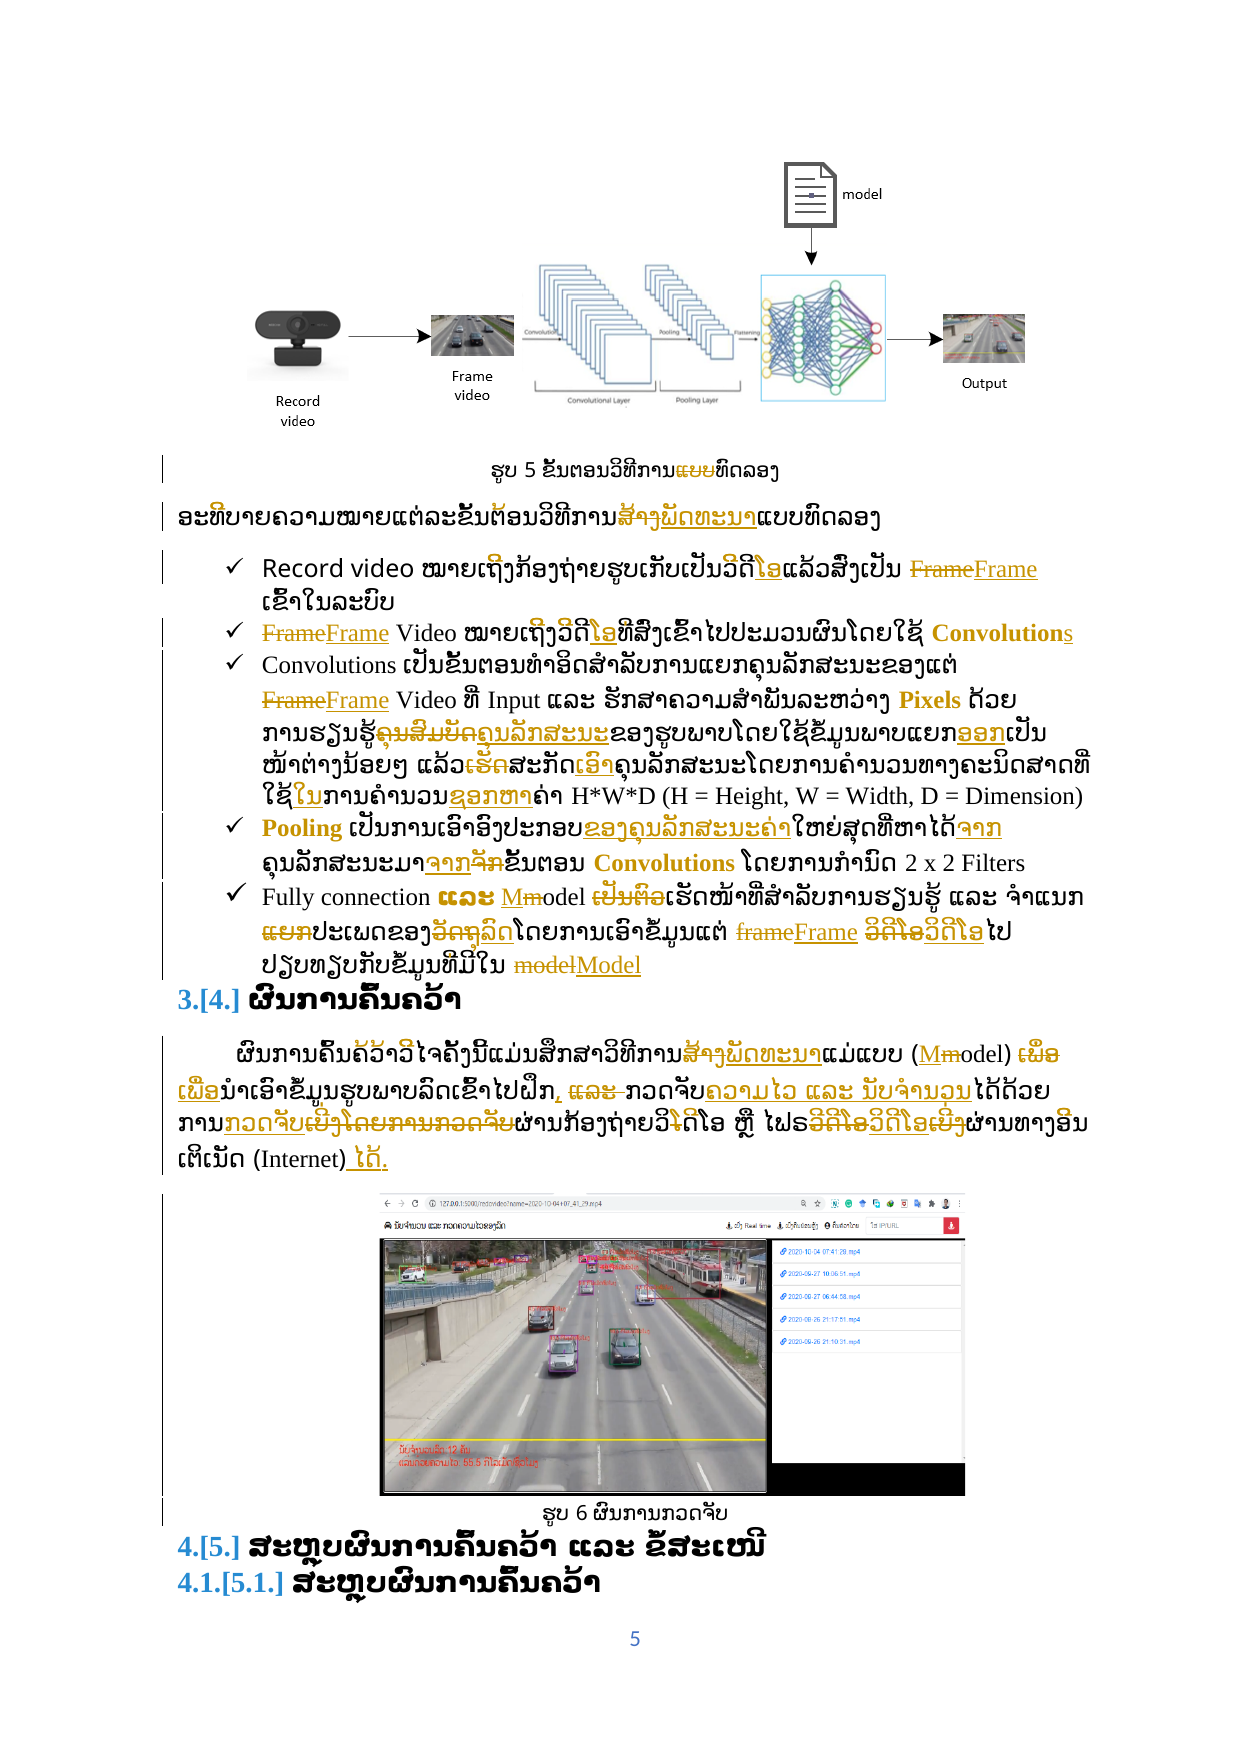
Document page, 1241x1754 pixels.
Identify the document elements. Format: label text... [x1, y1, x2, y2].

list ຜົນການຄົ້ນຄວ້າ [177, 982, 1092, 1016]
list ສະຫຼຸບຜົນການຄົ້ນຄວ້າ ແລະ ຂໍ້ສະເໜີ [177, 1529, 1092, 1563]
text ຜົນການຄົ້ນຄວາວໄຈຄັ້ງນີ້ແມ່ນສຶກສາວິທີການແມ່ແບບ (odel) ນໍາເອົາຂໍ້ມູນຮູບພາບລົດເຂົ້າໄປຝຶກ ກວດຈັບໄດ້ດ້ວຍການຜ່ານກ້ອງຖ່າຍວິດໂອ ຫຼື ໄຟຣຜ່ານທາງອນເຕິເນັດ (Internet) [177, 1036, 1092, 1174]
list ຮູບ 5 ຂັ້ນຕອນວິທີການທົດລອງ [177, 455, 1092, 483]
list Record video ໝາຍເຖງກ້ອງຖ່າຍຮູບເກັບເປັນວດີແລ້ວສົ່ງເປັນ ເຂົ້າໃນລະບົບ [224, 550, 1092, 616]
picture [379, 1193, 966, 1496]
text ອະທບາຍຄວາມໝາຍແຕ່ລະຂັ້ນຕອນວິທີການແບບທົດລອງ [177, 502, 1092, 531]
picture [244, 147, 1025, 453]
list Pooling ເປັນການເອົາອົງປະກອບໃຫຍ່ສຸດທີ່ຫາໄດ້ຄຸນລັກສະນະມາຂັ້ນຕອນ Convolutions ໂດຍການກໍານົດ 2 x 2 Filters [224, 813, 1092, 879]
list Video ໝາຍເຖງວດີທີສົ່ງເຂົ້າໄປປະມວນຜົນໂດຍໃຊ້ Convolution [224, 618, 1092, 647]
list ສະຫຼຸບຜົນການຄົ້ນຄວ້າ [177, 1566, 1092, 1600]
list Fully connection ແລະ odel ເຮັດໜ້າທີ່ສໍາລັບການຮຽນຮູ້ ແລະ ຈໍາແນກປະເພດຂອງໂດຍການເອົາຂໍ້ມູນແຕ່ ໄປປຽບທຽບກັບຂໍ້ມູນທີມີໃນ [224, 882, 1092, 980]
list Convolutions ເປັນຂັ້ນຕອນທໍາອິດສໍາລັບການແຍກຄຸນລັກສະນະຂອງແຕ່ Video ທີ່ Input ແລະ ຮັກສາຄວາມສໍາພັນລະຫວ່າງ Pixels ດ້ວຍການຮຽນຮູ້ຂອງຮູບພາບໂດຍໃຊ້ຂໍ້ມູນພາບແຍກເປັນໜ້າຕ່າງນ້ອຍໆ ແລ້ວສະກັດຄຸນລັກສະນະໂດຍການຄໍານວນທາງຄະນິດສາດທີ່ໃຊ້ການຄໍານວນຄ່າ H*W*D (H = Height, W = Width, D = Dimension) [224, 650, 1092, 811]
list ຮູບ 6 ຜົນການກວດຈັບ [177, 1498, 1092, 1526]
